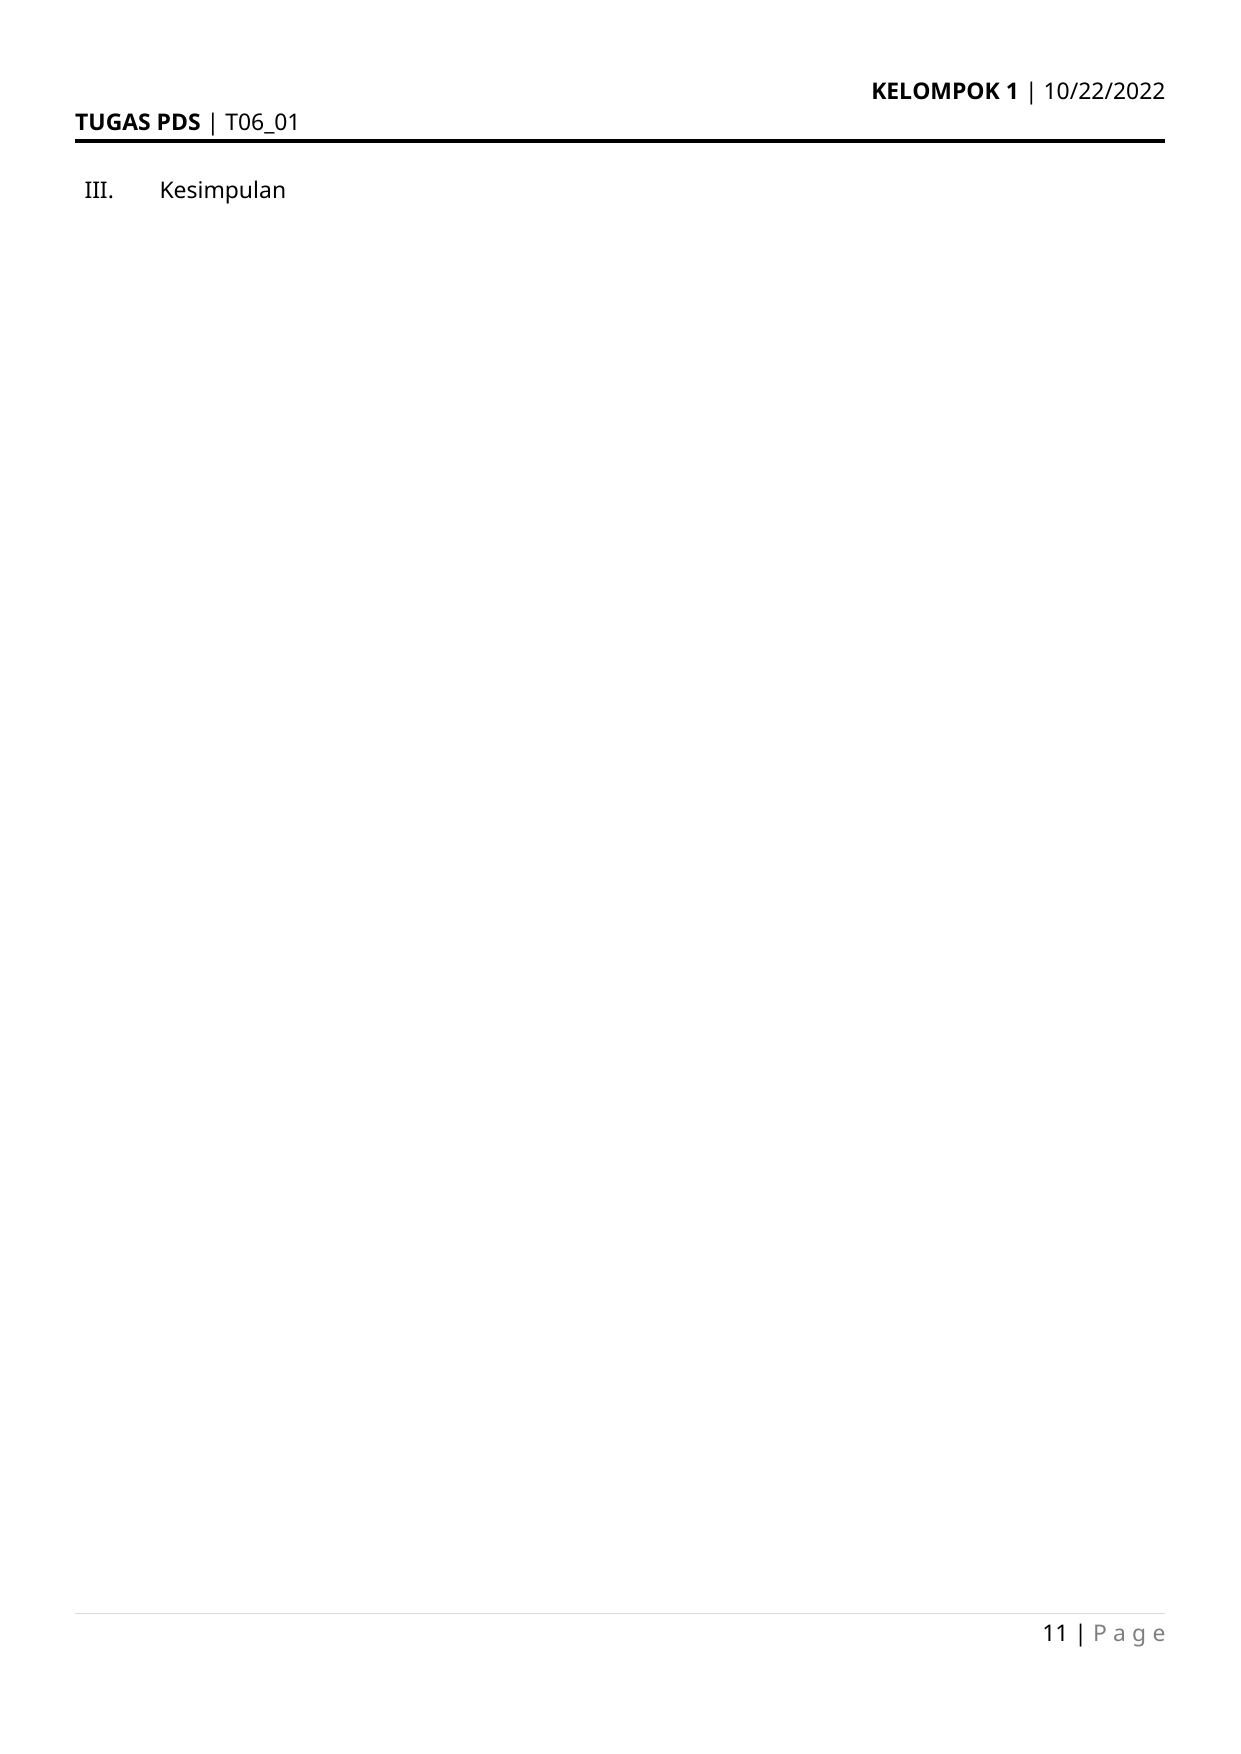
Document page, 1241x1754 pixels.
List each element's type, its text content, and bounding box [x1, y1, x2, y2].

list Kesimpulan [84, 174, 1165, 205]
